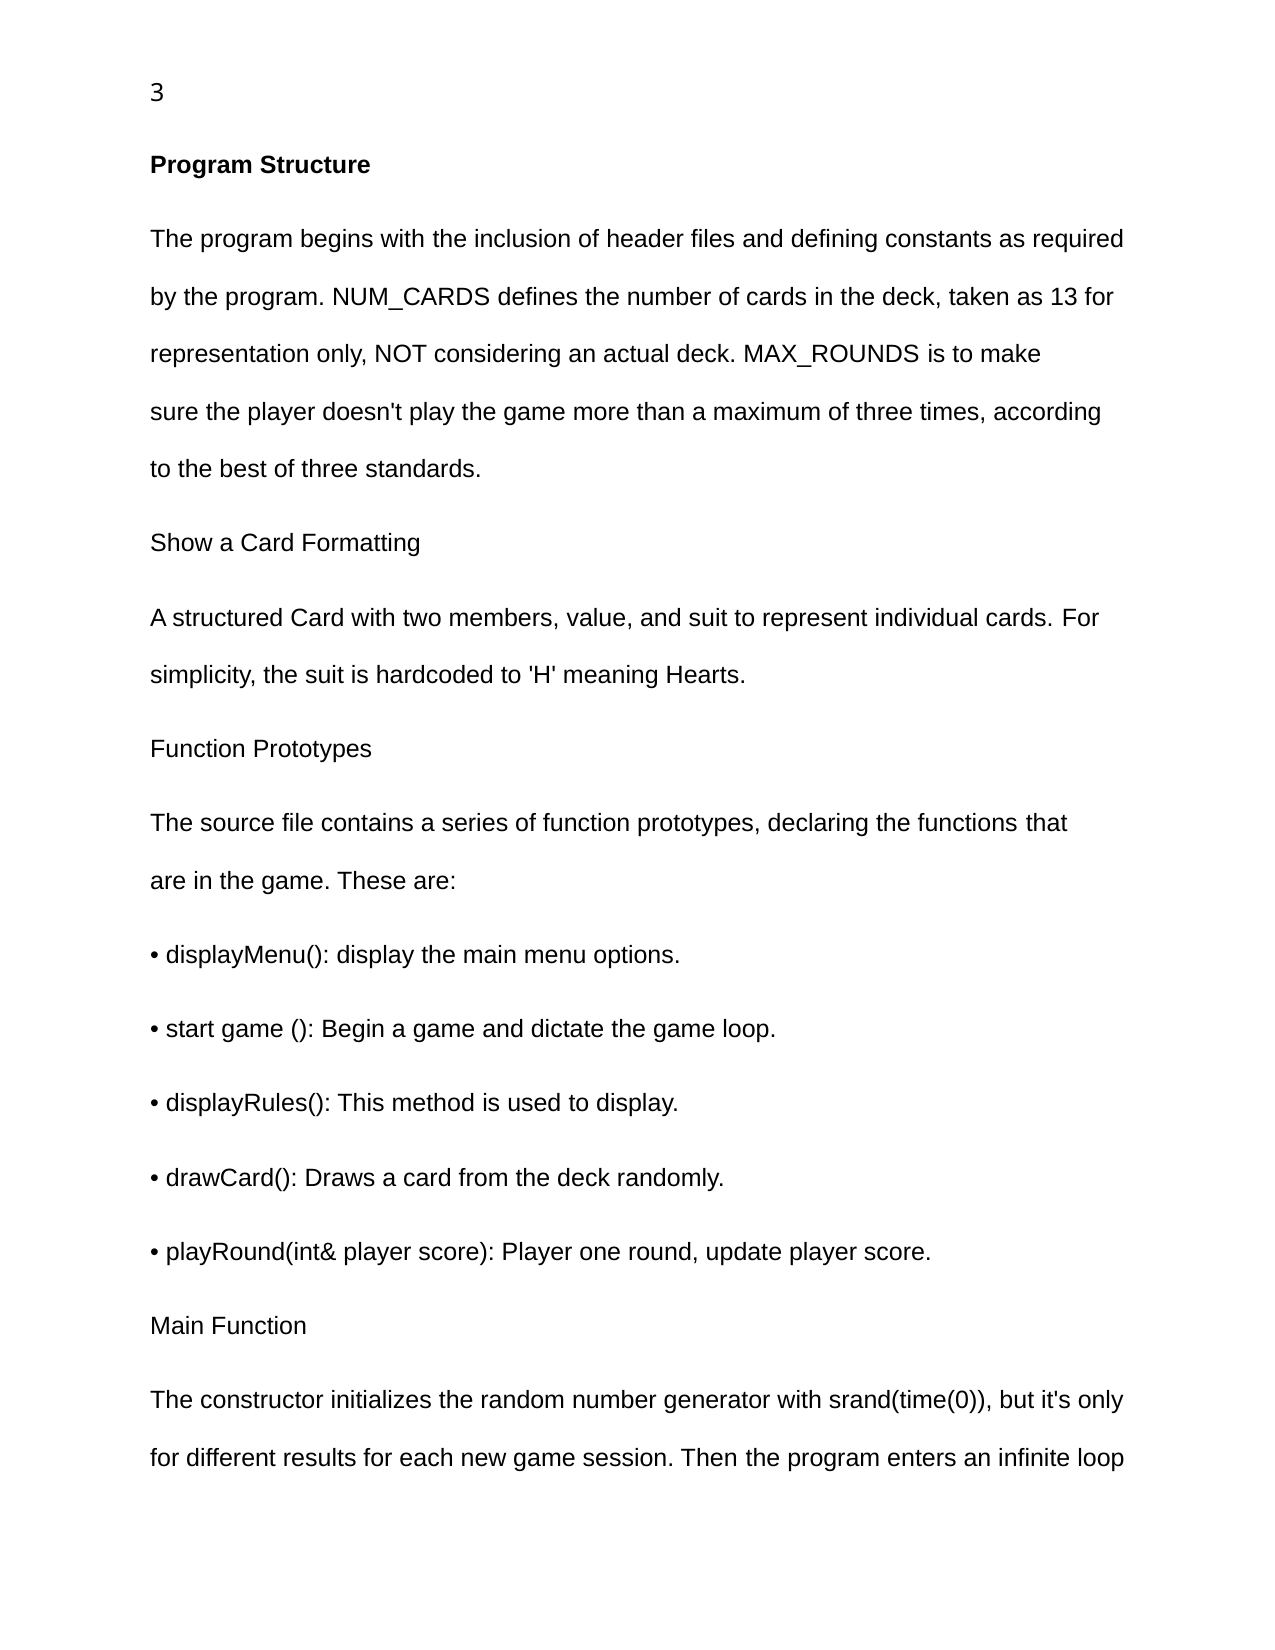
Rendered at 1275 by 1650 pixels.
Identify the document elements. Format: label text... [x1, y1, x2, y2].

text • drawCard(): Draws a card from the deck randomly. [150, 1162, 1125, 1191]
text The program begins with the inclusion of header files and defining constants as required by the program. NUM_CARDS defines the number of cards in the deck, taken as 13 for representation only, NOT considering an actual deck. MAX_ROUNDS is to make sure the player doesn't play the game more than a maximum of three times, according to the best of three standards. [150, 224, 1125, 483]
text Show a Card Formatting [150, 528, 1125, 557]
text • start game (): Begin a game and dictate the game loop. [150, 1014, 1125, 1043]
text Main Function [150, 1311, 1125, 1339]
text • playRound(int& player score): Player one round, update player score. [150, 1237, 1125, 1265]
text Function Prototypes [150, 734, 1125, 763]
text • displayMenu(): display the main menu options. [150, 940, 1125, 969]
text The source file contains a series of function prototypes, declaring the functions that are in the game. These are: [150, 808, 1125, 894]
text • displayRules(): This method is used to display. [150, 1088, 1125, 1117]
text A structured Card with two members, value, and suit to represent individual cards. For simplicity, the suit is hardcoded to 'H' meaning Hearts. [150, 602, 1125, 689]
text Program Structure [150, 150, 1125, 179]
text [150, 1385, 1125, 1471]
